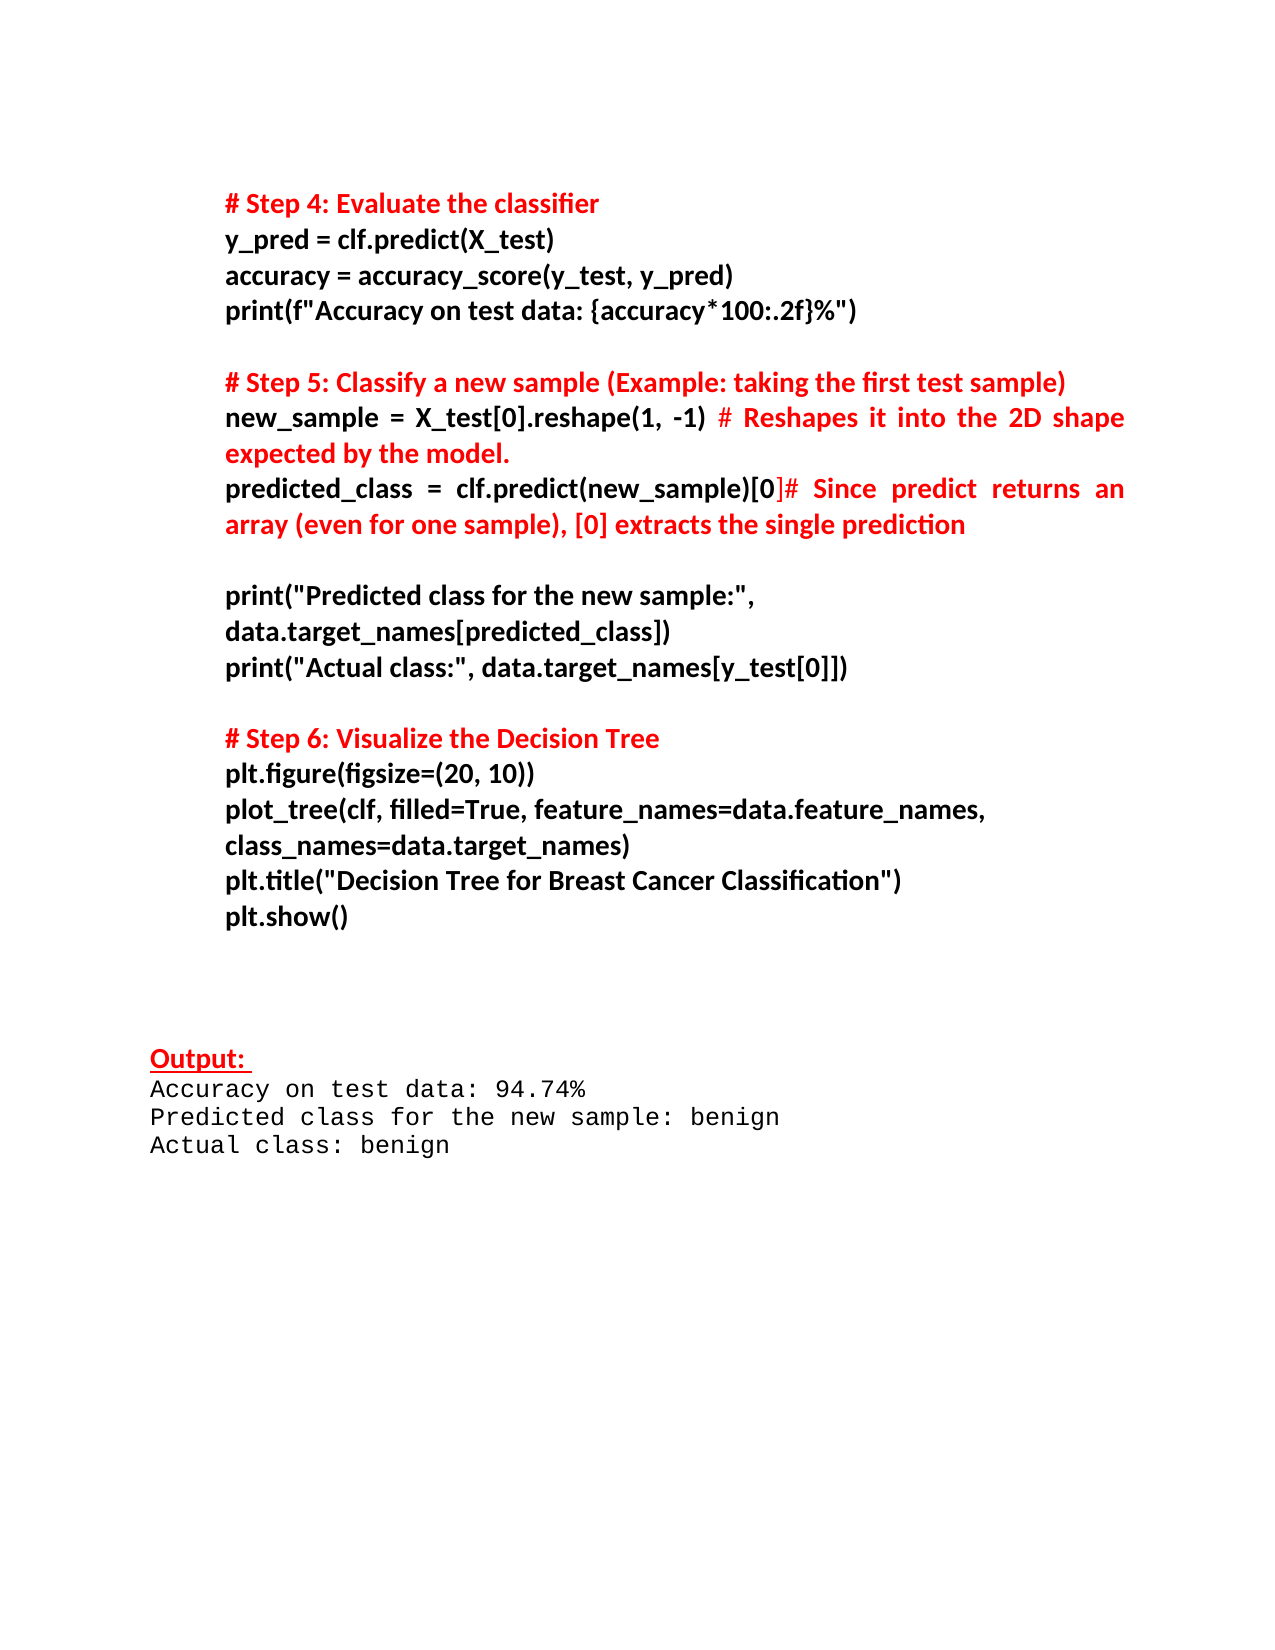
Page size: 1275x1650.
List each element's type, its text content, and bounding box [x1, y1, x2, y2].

text accuracy = accuracy_score(y_test, y_pred) [225, 257, 1125, 292]
text Actual class: benign [150, 1133, 1125, 1161]
text Accuracy on test data: 94.74% [150, 1076, 1125, 1104]
text # Step 5: Classify a new sample (Example: taking the first test sample) [225, 364, 1125, 399]
text # Step 4: Evaluate the classifier [225, 186, 1125, 221]
text plt.figure(figsize=(20, 10)) [225, 756, 1125, 791]
text y_pred = clf.predict(X_test) [225, 221, 1125, 257]
text plot_tree(clf, filled=True, feature_names=data.feature_names, [225, 791, 1125, 827]
text Predicted class for the new sample: benign [150, 1104, 1125, 1133]
text print("Actual class:", data.target_names[y_test[0]]) [225, 649, 1125, 684]
text # Step 6: Visualize the Decision Tree [225, 720, 1125, 756]
text plt.show() [225, 898, 1125, 934]
text Output: [150, 1041, 1125, 1076]
text print(f"Accuracy on test data: {accuracy*100:.2f}%") [225, 292, 1125, 328]
text print("Predicted class for the new sample:", [225, 577, 1125, 613]
text plt.title("Decision Tree for Breast Cancer Classification") [225, 862, 1125, 898]
text predicted_class = clf.predict(new_sample)[0]# Since predict returns an array (even for one sample), [0] extracts the single prediction [225, 471, 1125, 542]
text data.target_names[predicted_class]) [225, 613, 1125, 649]
text class_names=data.target_names) [225, 827, 1125, 862]
text new_sample = X_test[0].reshape(1, -1) # Reshapes it into the 2D shape expected by the model. [225, 399, 1125, 471]
